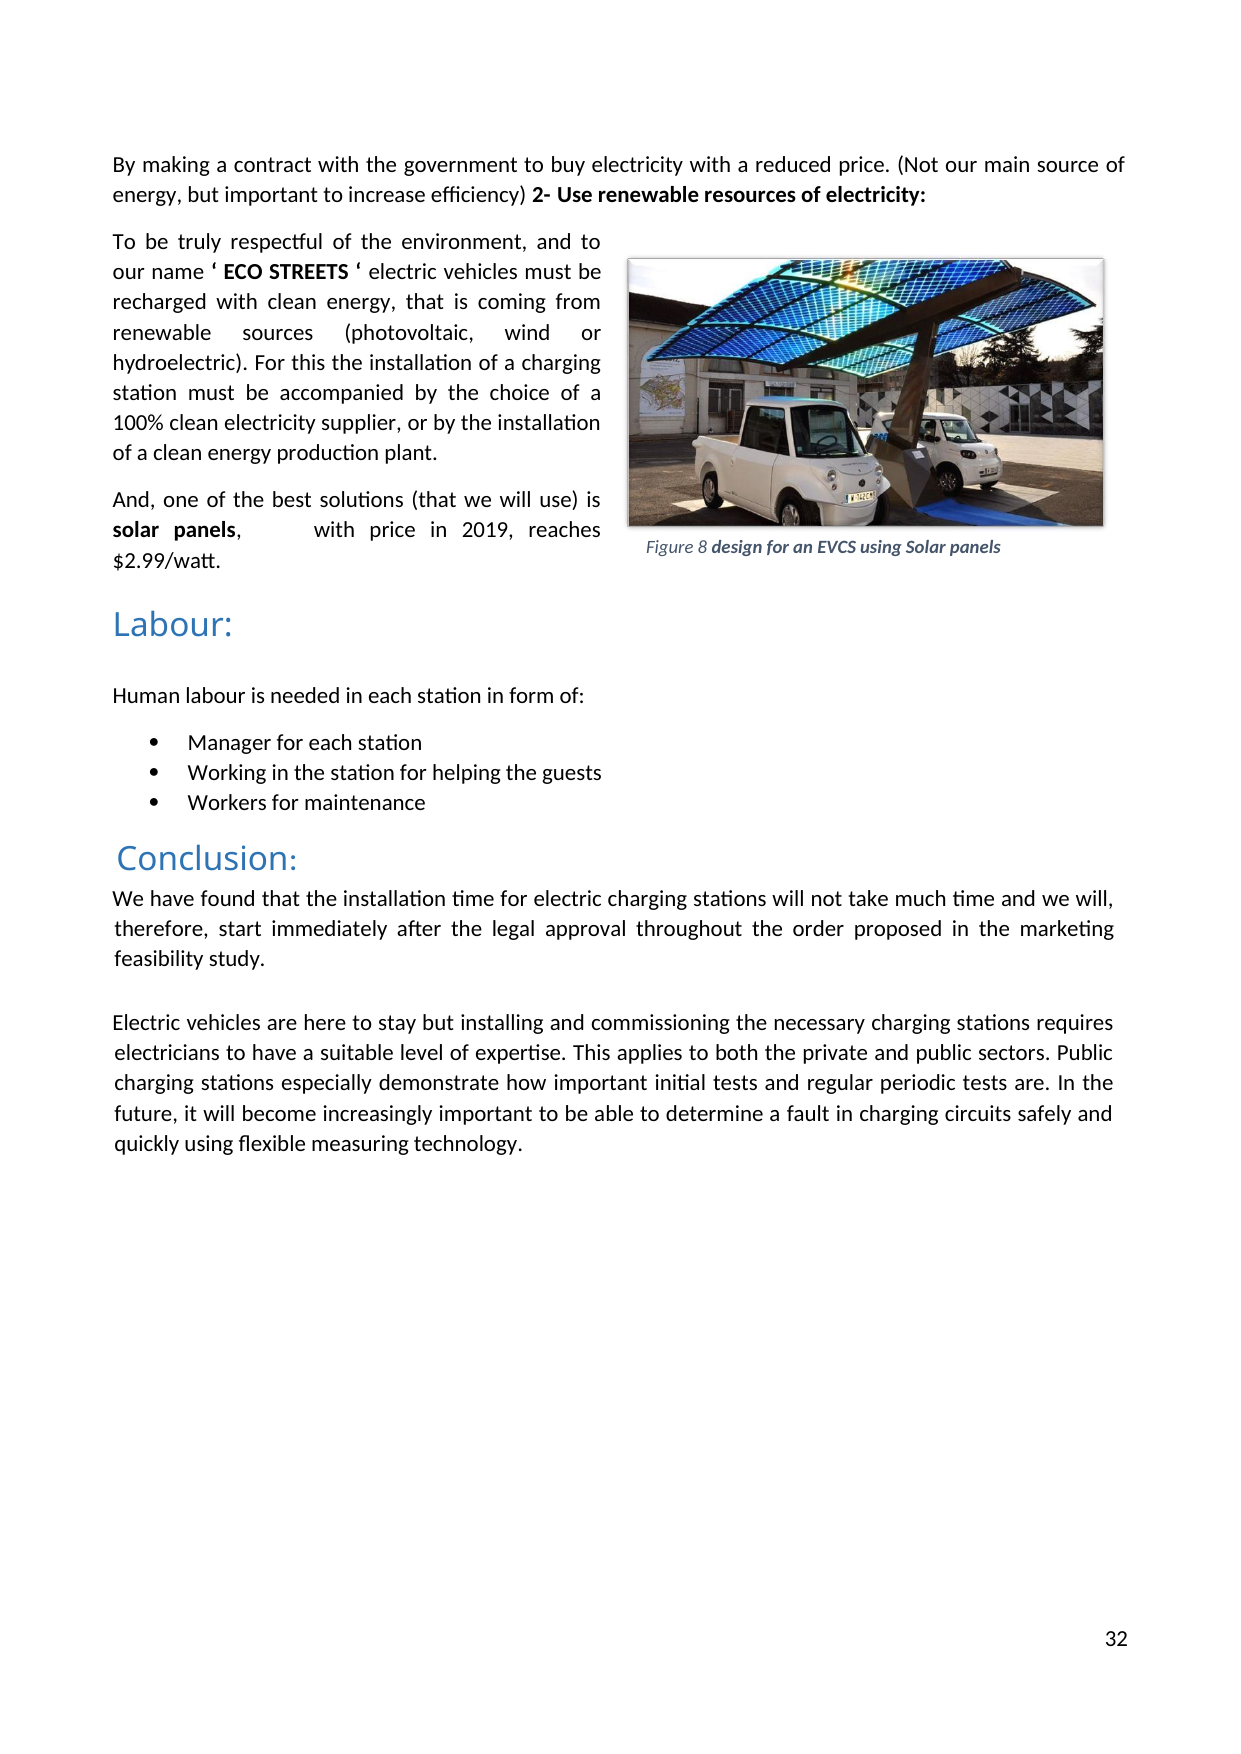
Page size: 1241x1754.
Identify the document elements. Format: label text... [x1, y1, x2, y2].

text We have found that the installation time for electric charging stations will not take much time and we will, therefore, start immediately after the legal approval throughout the order proposed in the marketing feasibility study. [112, 884, 1116, 972]
text Electric vehicles are here to stay but installing and commissioning the necessary charging stations requires electricians to have a suitable level of expertise. This applies to both the private and public sectors. Public charging stations especially demonstrate how important initial tests and regular periodic tests are. In the future, it will become increasingly important to be able to determine a fault in charging circuits safely and quickly using flexible measuring technology. [112, 1008, 1116, 1157]
text To be truly respectful of the environment, and to our name ‘ ECO STREETS ‘ electric vehicles must be recharged with clean energy, that is coming from renewable sources (photovoltaic, wind or hydroelectric). For this the installation of a charging station must be accompanied by the choice of a 100% clean electricity supplier, or by the installation of a clean energy production plant. [112, 227, 1128, 467]
list Manager for each station [150, 728, 1128, 756]
picture [620, 251, 1111, 534]
text By making a contract with the government to buy electricity with a reduced price. (Not our main source of energy, but important to increase efficiency) 2- Use renewable resources of electricity: [112, 150, 1128, 208]
subtitle Labour: [112, 601, 1128, 646]
list Workers for maintenance [150, 788, 1128, 816]
text Conclusion: [112, 835, 1128, 880]
list Working in the station for helping the guests [150, 758, 1128, 786]
text And, one of the best solutions (that we will use) is solar panels, with price in 2019, reaches $2.99/watt. [112, 485, 1128, 574]
text Human labour is needed in each station in form of: [112, 681, 1128, 709]
